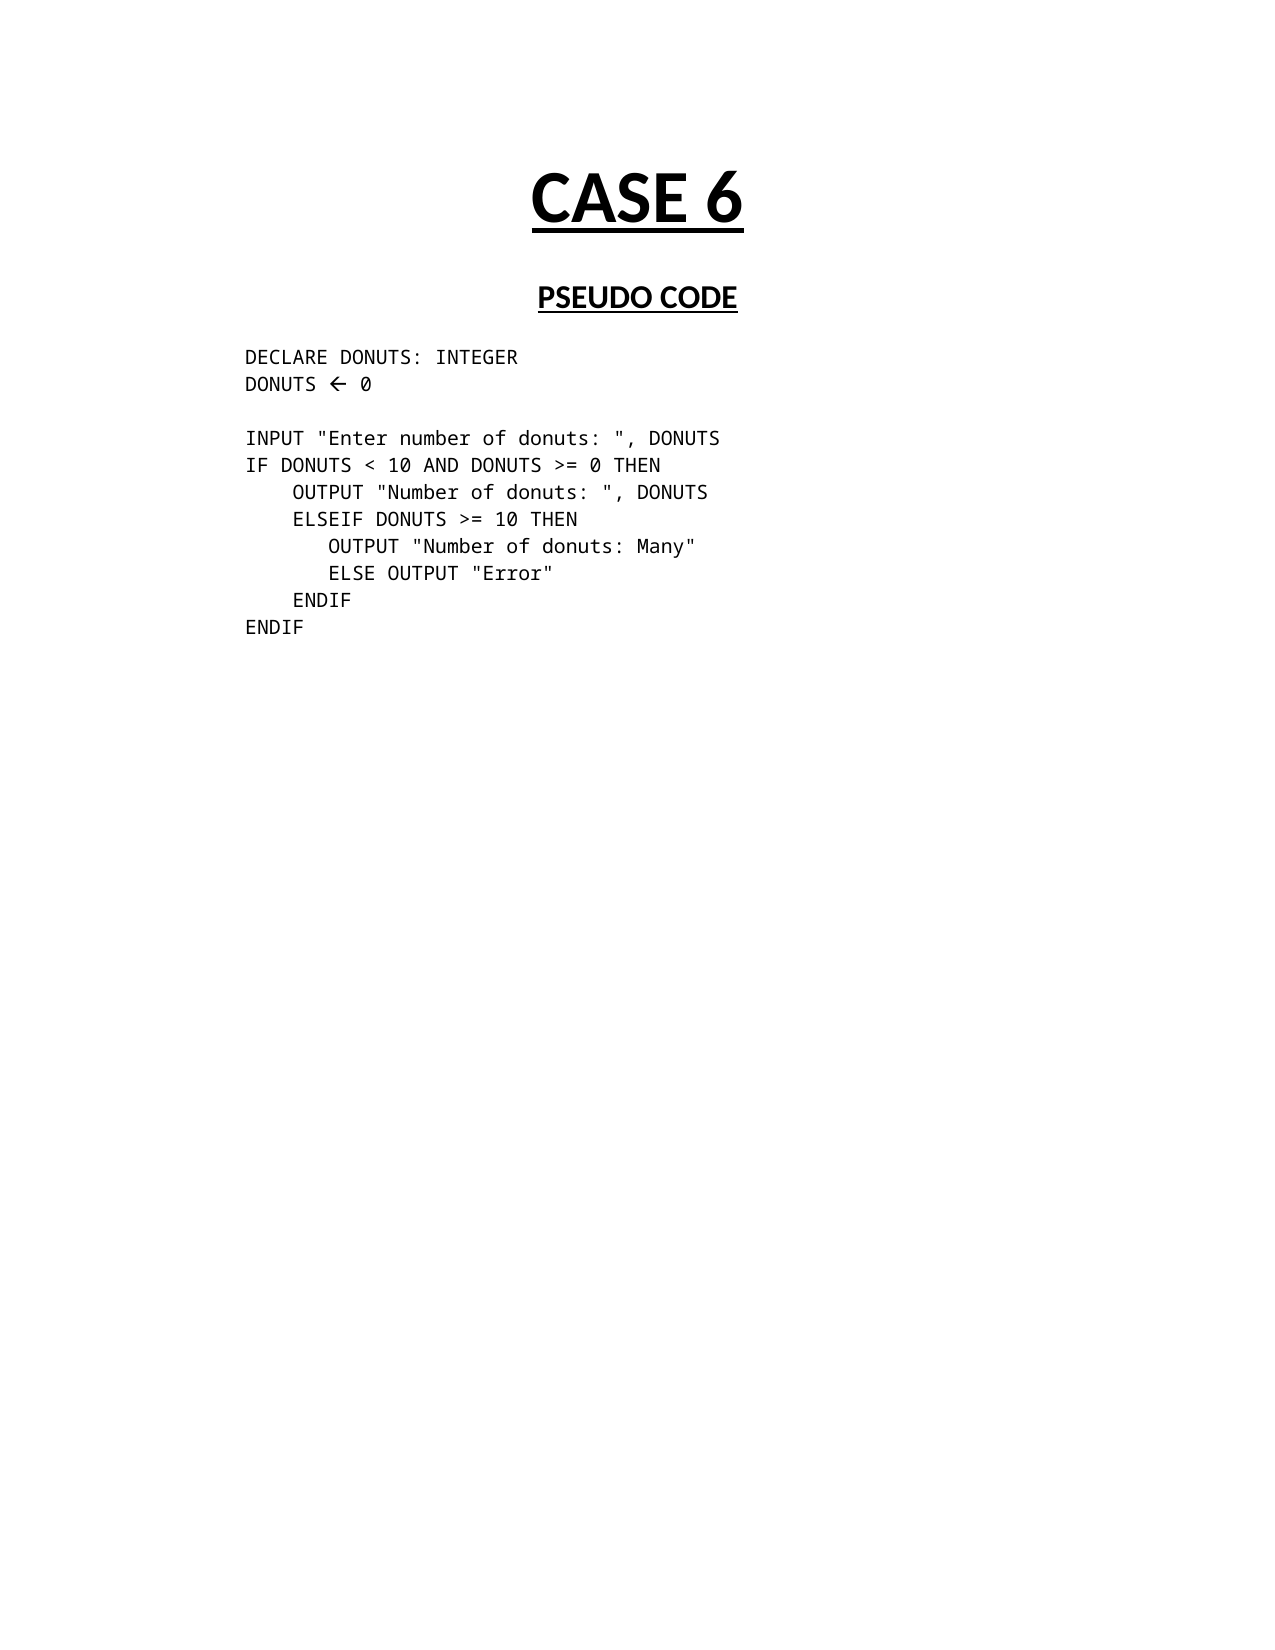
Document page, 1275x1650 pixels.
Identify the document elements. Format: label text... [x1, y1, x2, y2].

text ELSEIF DONUTS >= 10 THEN [150, 506, 1125, 532]
text DECLARE DONUTS: INTEGER [150, 344, 1125, 371]
text OUTPUT "Number of donuts: ", DONUTS [150, 478, 1125, 506]
text INPUT "Enter number of donuts: ", DONUTS [150, 424, 1125, 452]
text ENDIF [150, 586, 1125, 613]
text PSEUDO CODE [150, 276, 1125, 317]
text OUTPUT "Number of donuts: Many" [150, 532, 1125, 559]
text IF DONUTS < 10 AND DONUTS >= 0 THEN [150, 452, 1125, 478]
text ENDIF [150, 613, 1125, 640]
text ELSE OUTPUT "Error" [150, 559, 1125, 586]
text CASE 6 [150, 150, 1125, 242]
text DONUTS 0 [150, 371, 1125, 398]
